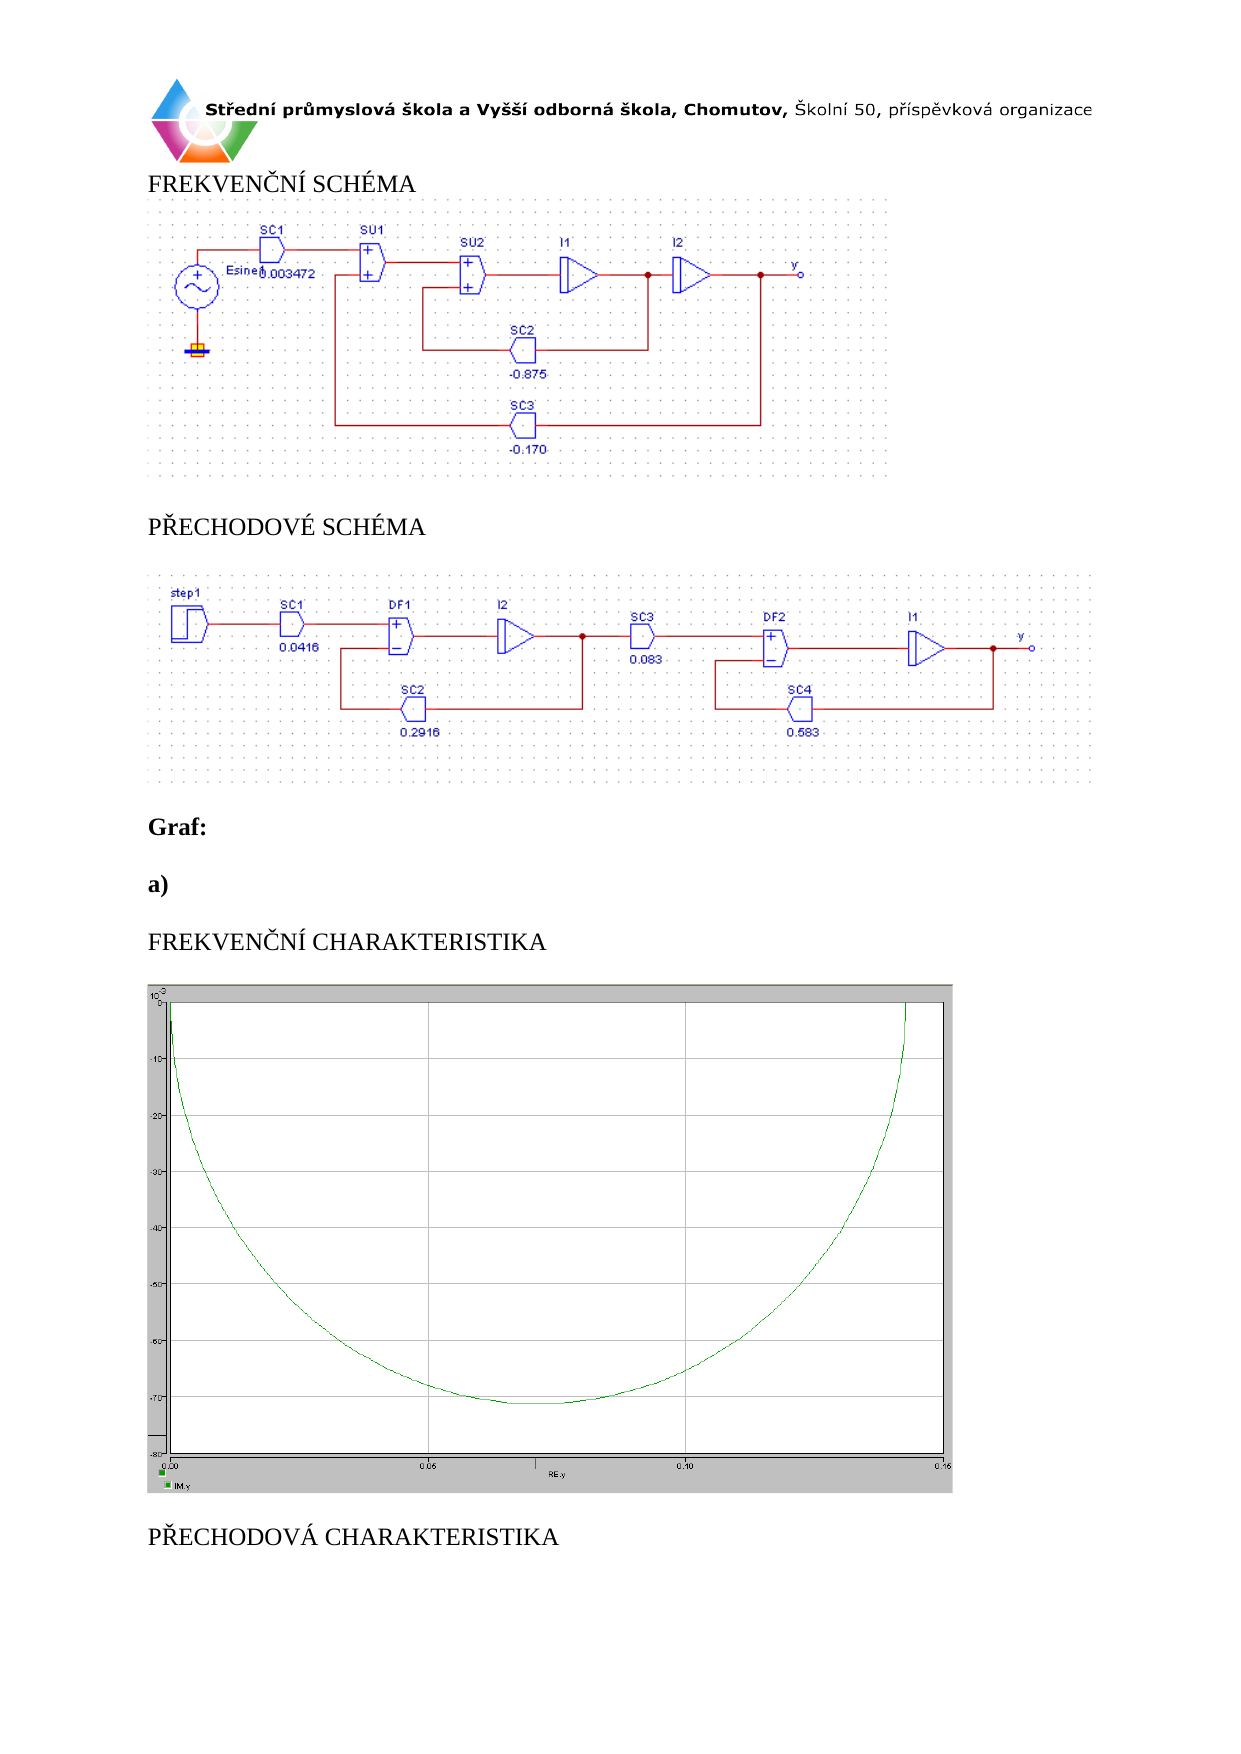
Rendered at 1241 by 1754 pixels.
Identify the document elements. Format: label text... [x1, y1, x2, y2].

text a) [148, 869, 1093, 898]
text FREKVENČNÍ CHARAKTERISTIKA [148, 927, 1093, 956]
text Graf: [148, 812, 1093, 841]
text PŘECHODOVÁ CHARAKTERISTIKA [148, 1522, 1093, 1551]
picture [147, 569, 1093, 784]
picture [147, 198, 889, 484]
picture [147, 73, 1092, 170]
text PŘECHODOVÉ SCHÉMA [148, 512, 1093, 541]
picture [147, 984, 953, 1494]
